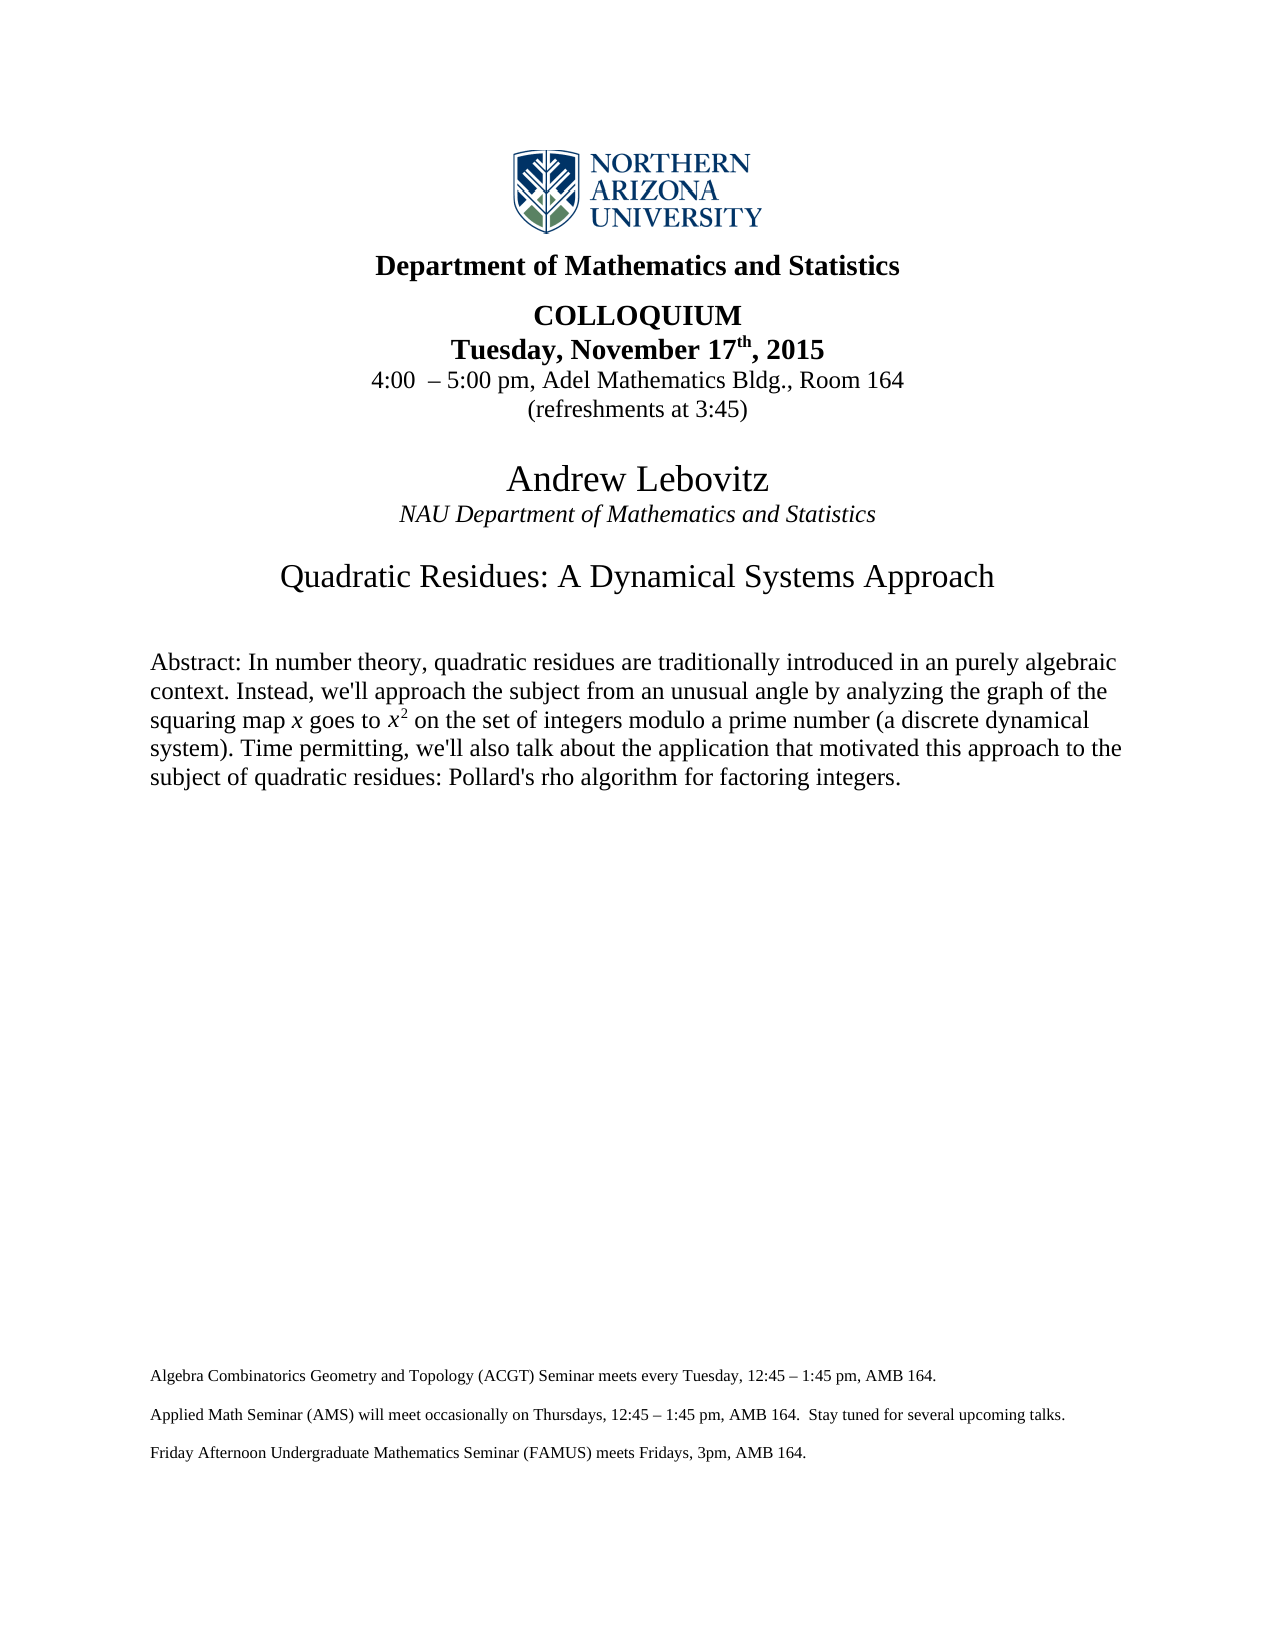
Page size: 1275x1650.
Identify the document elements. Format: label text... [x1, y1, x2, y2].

text Abstract: In number theory, quadratic residues are traditionally introduced in an purely algebraic context. Instead, we'll approach the subject from an unusual angle by analyzing the graph of the squaring map x goes to 2 on the set of integers modulo a prime number (a discrete dynamical system). Time permitting, we'll also talk about the application that motivated this approach to the subject of quadratic residues: Pollard's rho algorithm for factoring integers. [150, 647, 1125, 791]
text (refreshments at 3:45) [150, 394, 1125, 423]
text Quadratic Residues: A Dynamical Systems Approach [150, 556, 1125, 594]
text Andrew Lebovitz [150, 456, 1125, 499]
text Department of Mathematics and Statistics [150, 248, 1125, 281]
text Tuesday, November 17th, 2015 [150, 332, 1125, 365]
text 4:00 – 5:00 pm, Adel Mathematics Bldg., Room 164 [150, 365, 1125, 394]
text Applied Math Seminar (AMS) will meet occasionally on Thursdays, 12:45 – 1:45 pm, AMB 164. Stay tuned for several upcoming talks. [150, 1404, 1125, 1423]
text Friday Afternoon Undergraduate Mathematics Seminar (FAMUS) meets Fridays, 3pm, AMB 164. [150, 1443, 1125, 1462]
text Algebra Combinatorics Geometry and Topology (ACGT) Seminar meets every Tuesday, 12:45 – 1:45 pm, AMB 164. [150, 1366, 1125, 1385]
picture [513, 150, 762, 234]
text NAU Department of Mathematics and Statistics [150, 499, 1125, 528]
text COLLOQUIUM [150, 298, 1125, 332]
